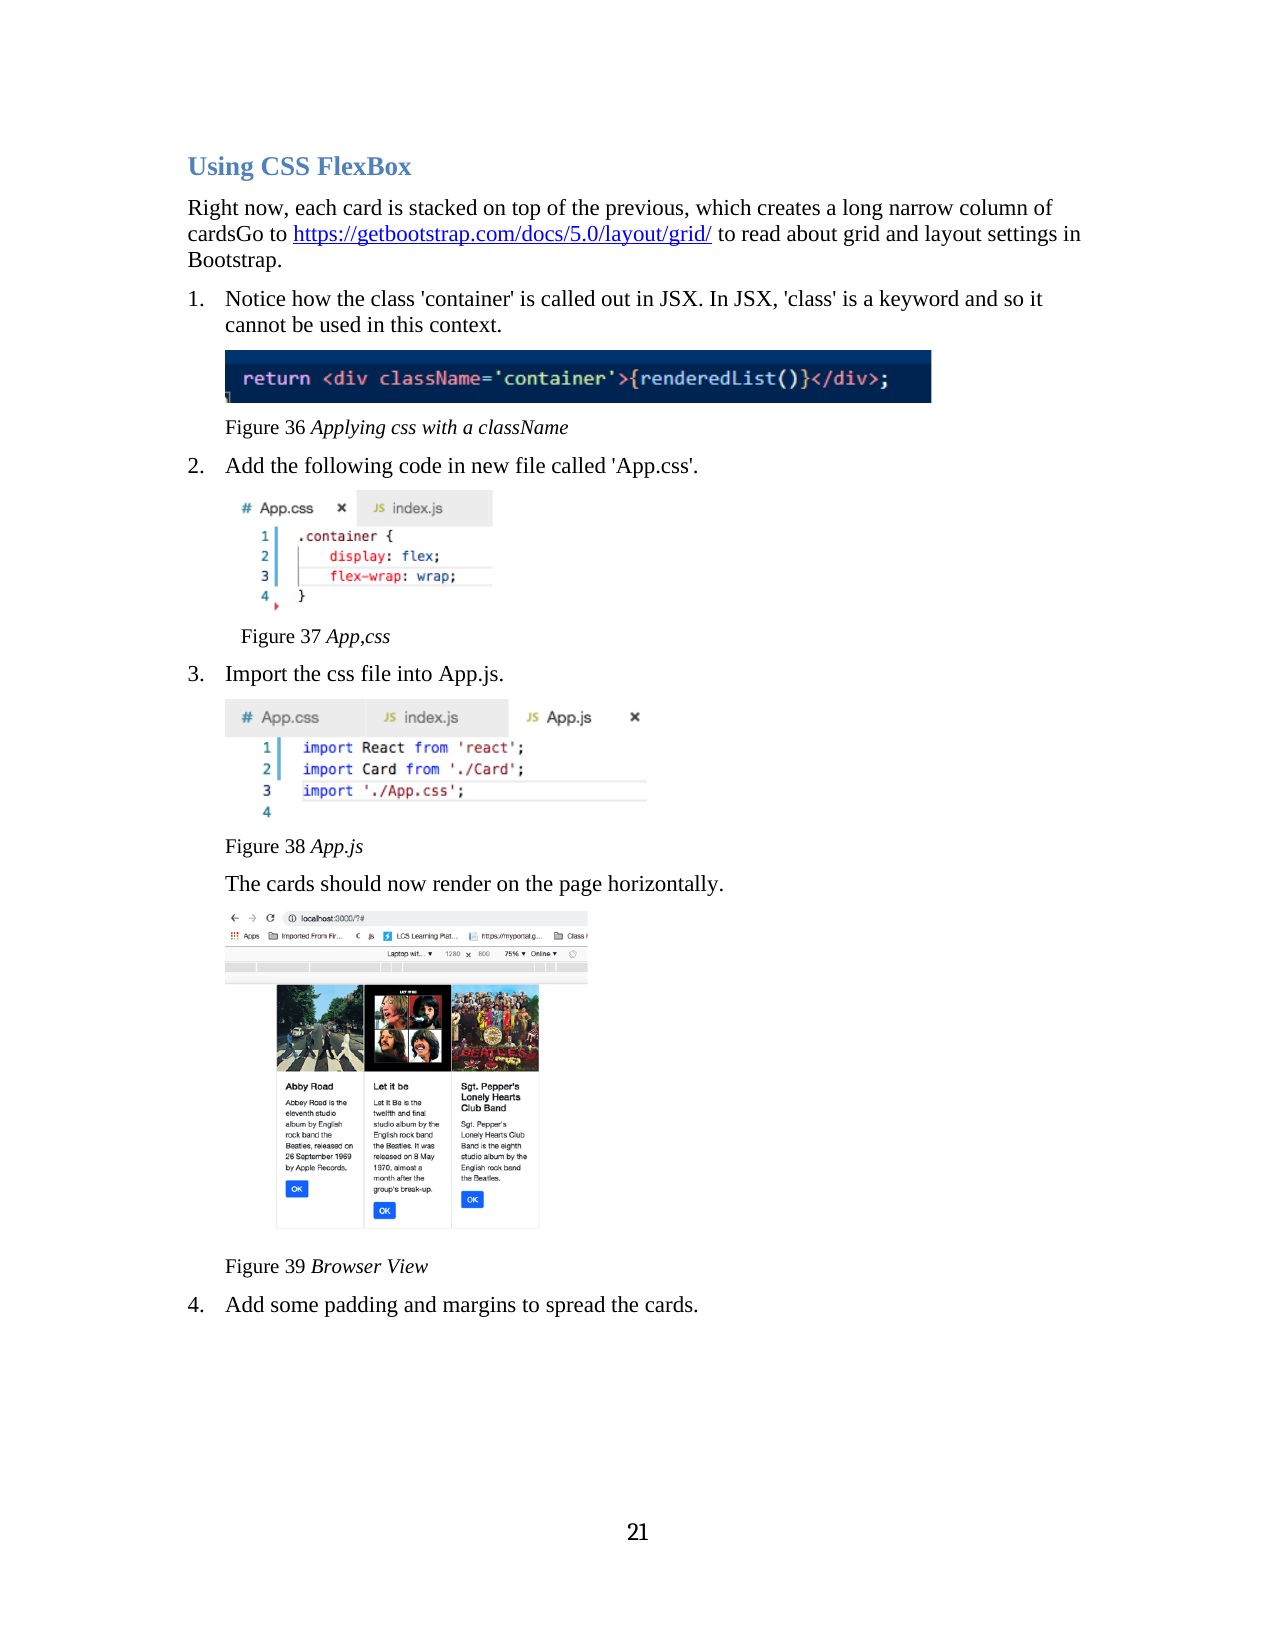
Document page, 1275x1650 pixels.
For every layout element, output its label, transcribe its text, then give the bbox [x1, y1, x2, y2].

list Import the css file into App.js. [187, 661, 1087, 687]
picture [225, 350, 932, 403]
list Add the following code in new file called 'App.css'. [187, 452, 1087, 478]
text Figure 36 Applying css with a className [225, 415, 1087, 439]
list Add some padding and margins to spread the cards. [187, 1291, 1087, 1317]
text The cards should now render on the page horizontally. [225, 870, 1087, 896]
subtitle Using CSS FlexBox [187, 150, 1087, 181]
picture [225, 490, 493, 612]
text Figure 38 App.js [225, 833, 1087, 858]
text Figure 37 App,css [225, 624, 1087, 648]
picture [225, 908, 588, 1255]
text Right now, each card is stacked on top of the previous, which creates a long narrow column of cardsGo to https://getbootstrap.com/docs/5.0/layout/grid/ to read about grid and layout settings in Bootstrap. [187, 194, 1087, 273]
text Figure 39 Browser View [225, 1254, 1087, 1278]
list Notice how the class 'container' is called out in JSX. In JSX, 'class' is a keyword and so it cannot be used in this context. [187, 285, 1087, 338]
picture [225, 699, 647, 821]
